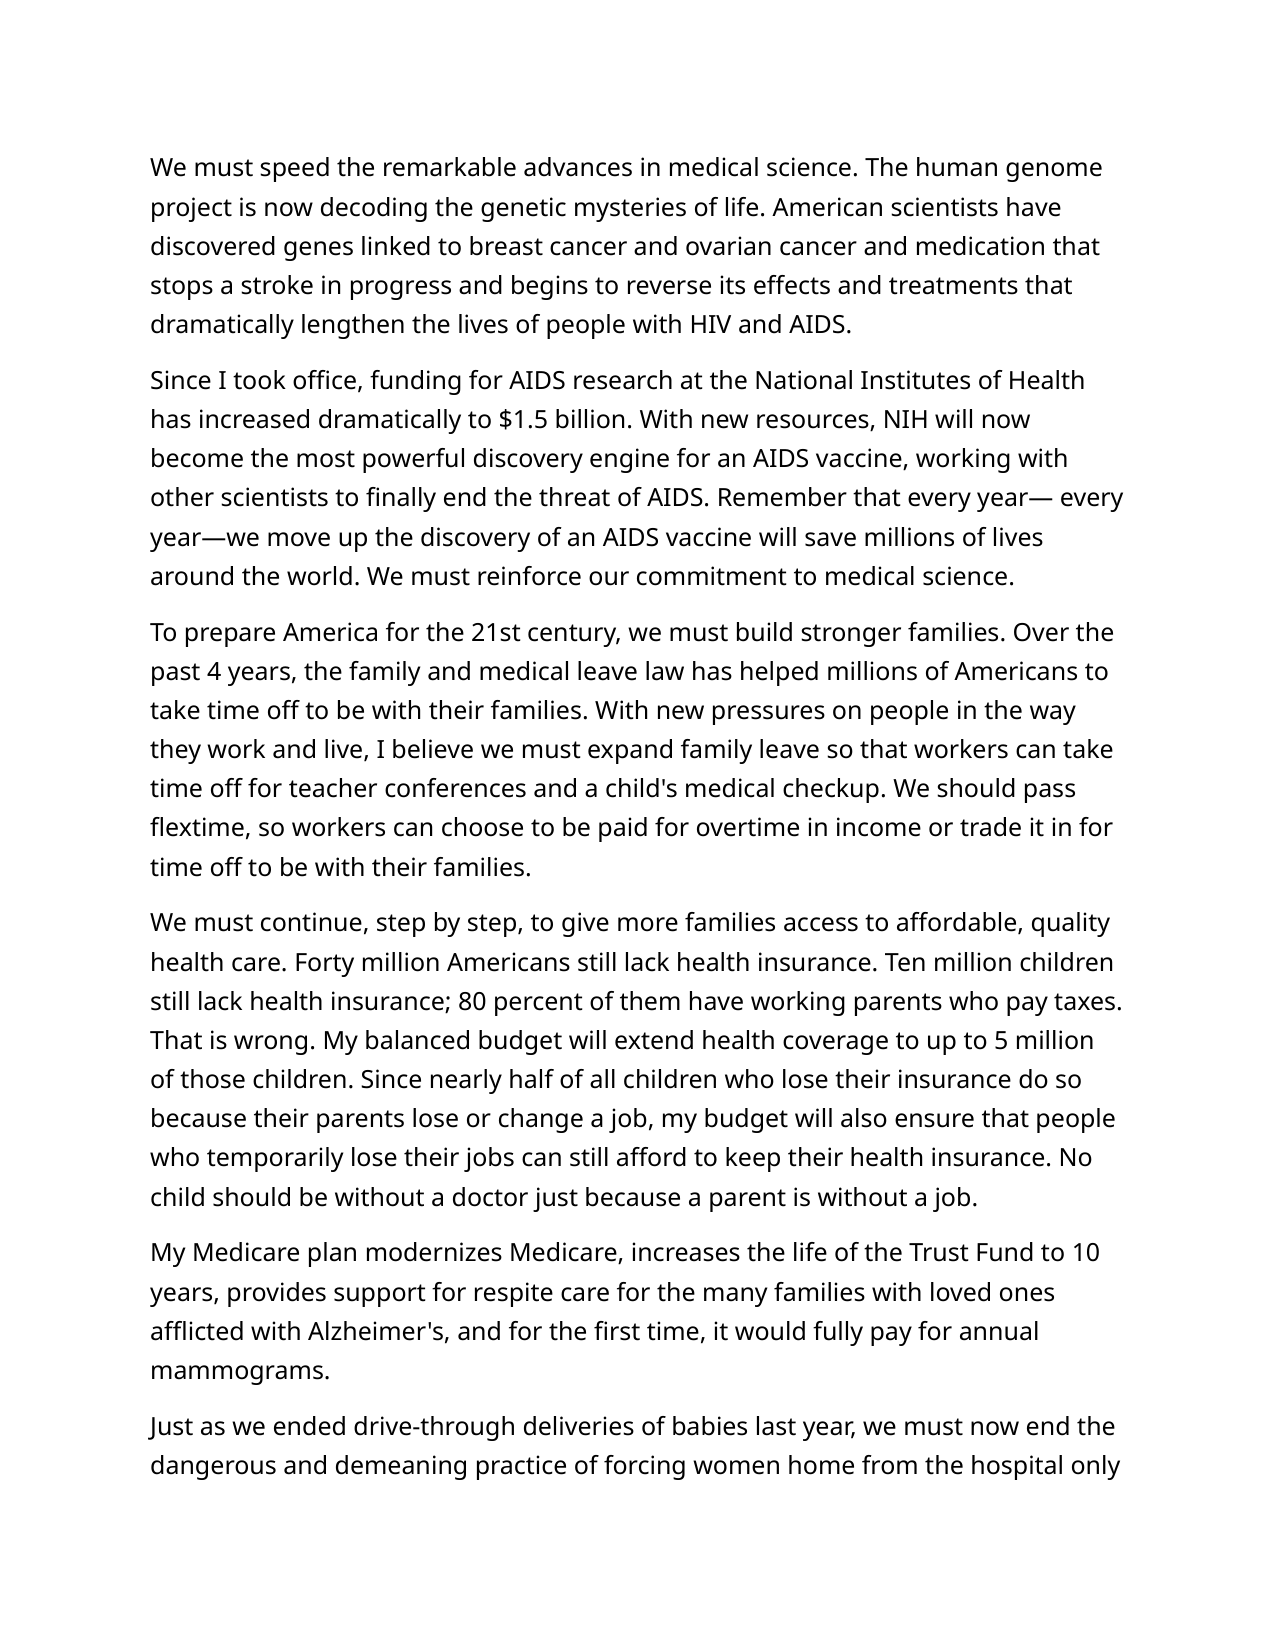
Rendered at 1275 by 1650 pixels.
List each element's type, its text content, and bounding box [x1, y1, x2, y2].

text We must continue, step by step, to give more families access to affordable, quality health care. Forty million Americans still lack health insurance. Ten million children still lack health insurance; 80 percent of them have working parents who pay taxes. That is wrong. My balanced budget will extend health coverage to up to 5 million of those children. Since nearly half of all children who lose their insurance do so because their parents lose or change a job, my budget will also ensure that people who temporarily lose their jobs can still afford to keep their health insurance. No child should be without a doctor just because a parent is without a job. [150, 905, 1125, 1213]
text To prepare America for the 21st century, we must build stronger families. Over the past 4 years, the family and medical leave law has helped millions of Americans to take time off to be with their families. With new pressures on people in the way they work and live, I believe we must expand family leave so that workers can take time off for teacher conferences and a child's medical checkup. We should pass flextime, so workers can choose to be paid for overtime in income or trade it in for time off to be with their families. [150, 614, 1125, 883]
text We must speed the remarkable advances in medical science. The human genome project is now decoding the genetic mysteries of life. American scientists have discovered genes linked to breast cancer and ovarian cancer and medication that stops a stroke in progress and begins to reverse its effects and treatments that dramatically lengthen the lives of people with HIV and AIDS. [150, 150, 1125, 341]
text Since I took office, funding for AIDS research at the National Institutes of Health has increased dramatically to $1.5 billion. With new resources, NIH will now become the most powerful discovery engine for an AIDS vaccine, working with other scientists to finally end the threat of AIDS. Remember that every year— every year—we move up the discovery of an AIDS vaccine will save millions of lives around the world. We must reinforce our commitment to medical science. [150, 362, 1125, 592]
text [150, 1408, 1125, 1482]
text My Medicare plan modernizes Medicare, increases the life of the Trust Fund to 10 years, provides support for respite care for the many families with loved ones afflicted with Alzheimer's, and for the first time, it would fully pay for annual mammograms. [150, 1235, 1125, 1387]
